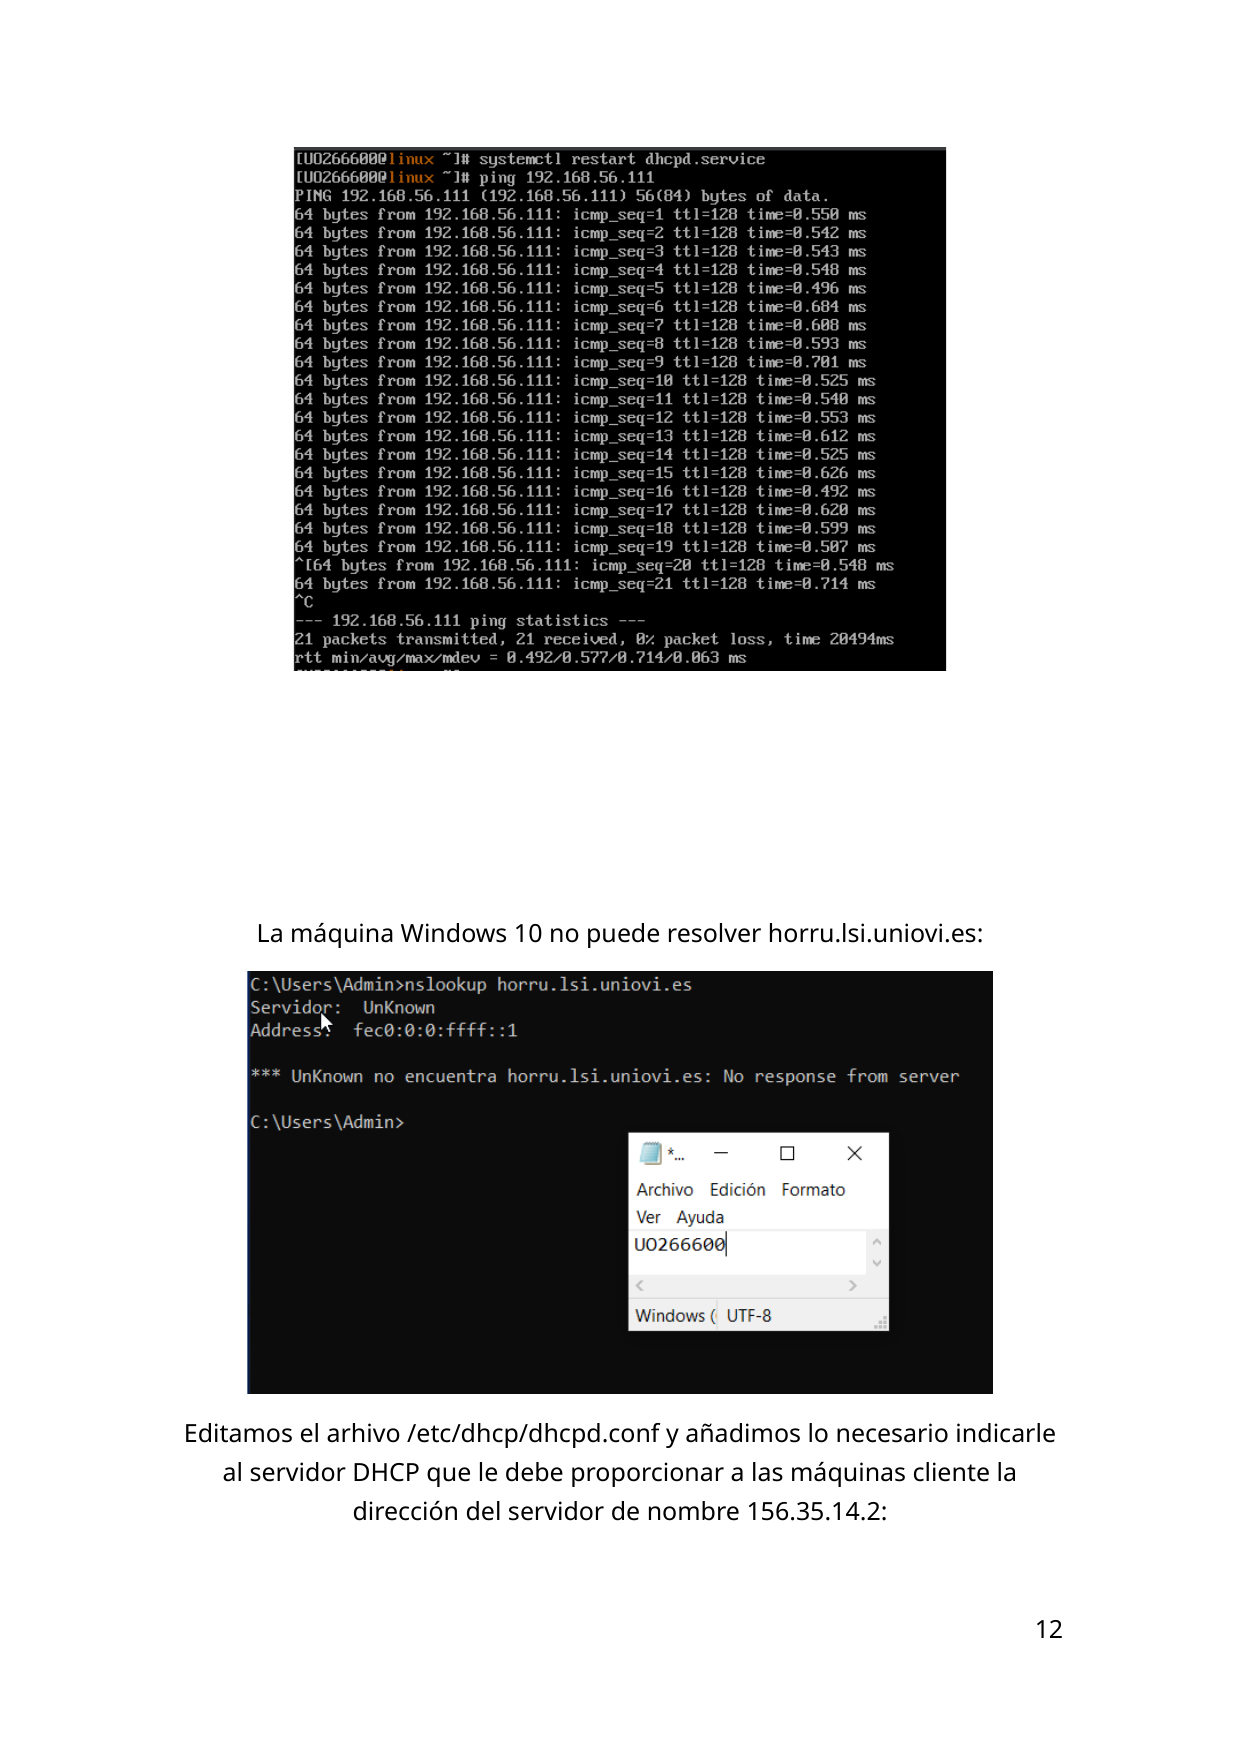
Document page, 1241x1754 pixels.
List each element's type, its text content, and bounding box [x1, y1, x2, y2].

picture [293, 147, 947, 671]
picture [247, 971, 993, 1394]
text La máquina Windows 10 no puede resolver horru.lsi.uniovi.es: [177, 915, 1063, 949]
text Editamos el arhivo /etc/dhcp/dhcpd.conf y añadimos lo necesario indicarle al servidor DHCP que le debe proporcionar a las máquinas cliente la dirección del servidor de nombre 156.35.14.2: [177, 1415, 1063, 1528]
